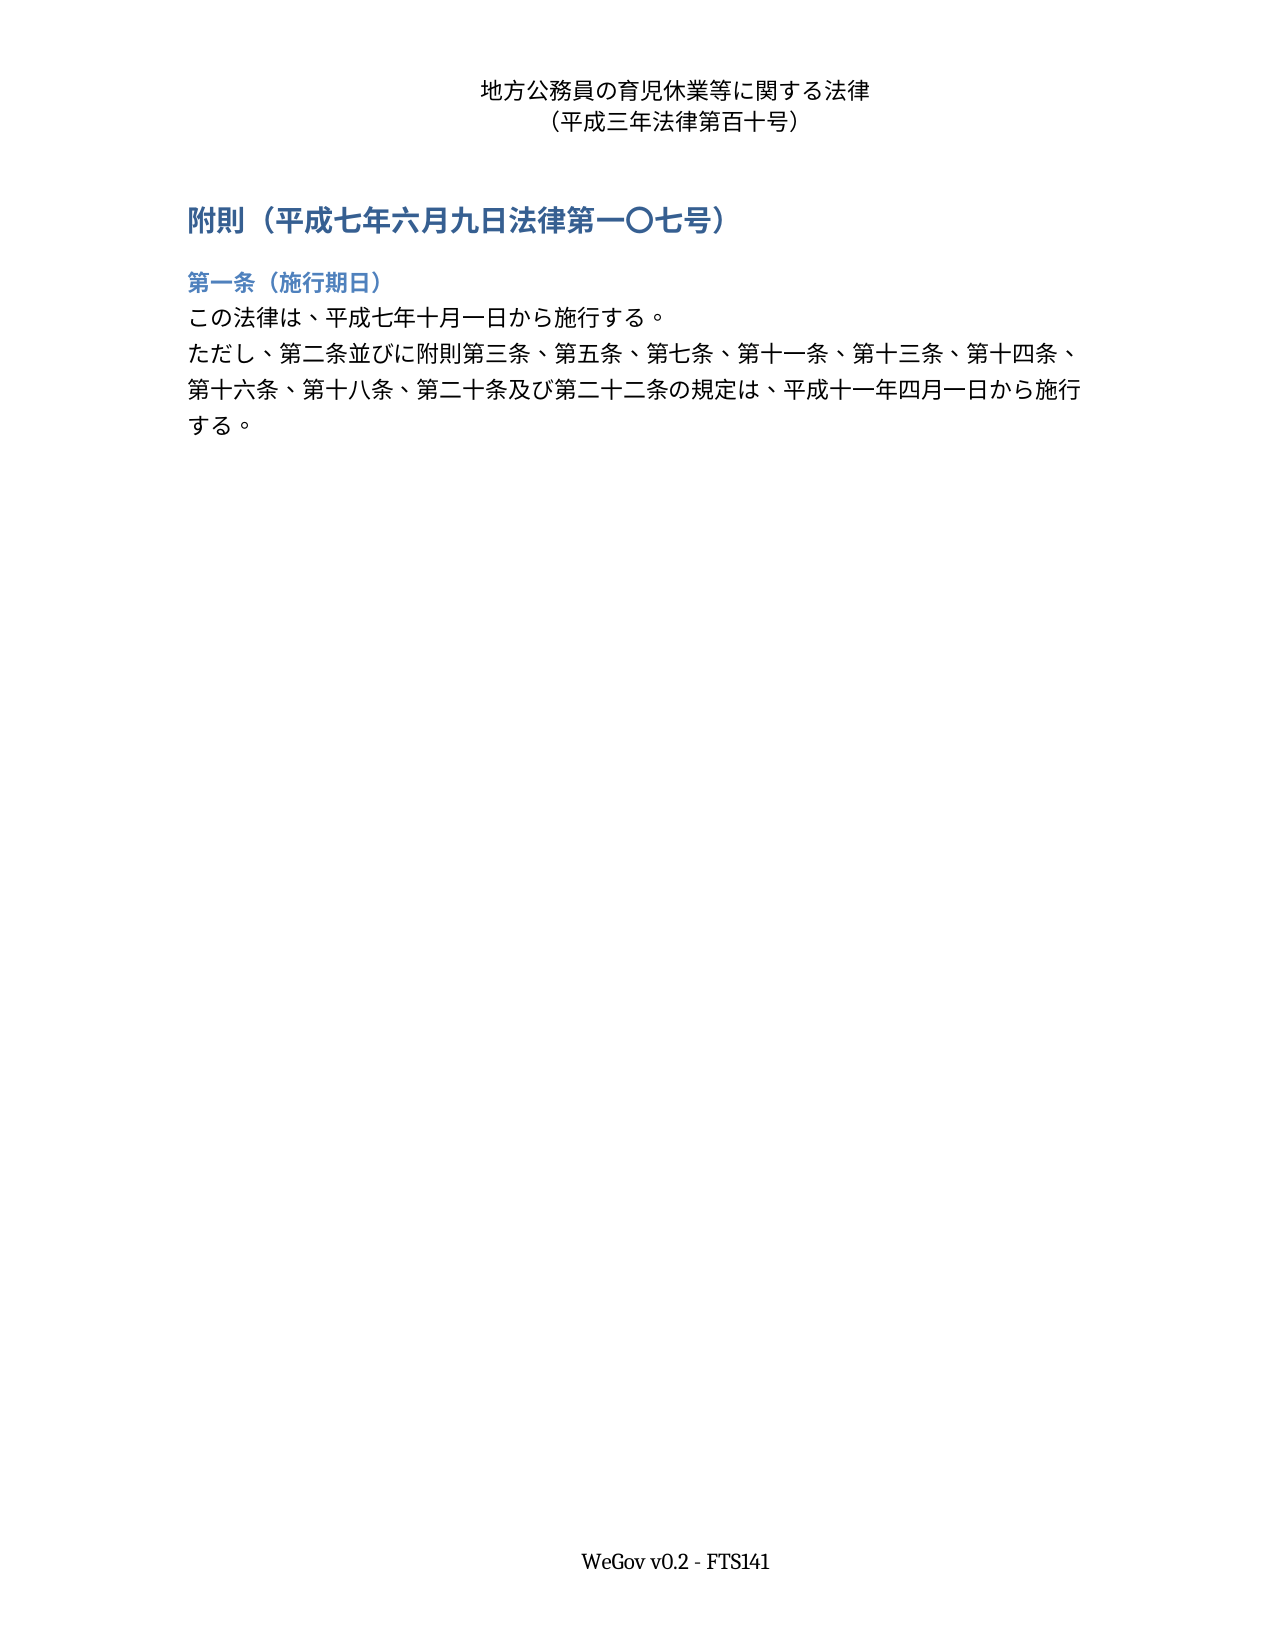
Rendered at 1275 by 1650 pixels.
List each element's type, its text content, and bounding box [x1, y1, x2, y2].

subtitle 附則（平成七年六月九日法律第一〇七号） [187, 200, 1087, 240]
text この法律は、平成七年十月一日から施行する。 ただし、第二条並びに附則第三条、第五条、第七条、第十一条、第十三条、第十四条、第十六条、第十八条、第二十条及び第二十二条の規定は、平成十一年四月一日から施行する。 [187, 302, 1087, 441]
subtitle 第一条（施行期日） [187, 266, 1087, 298]
